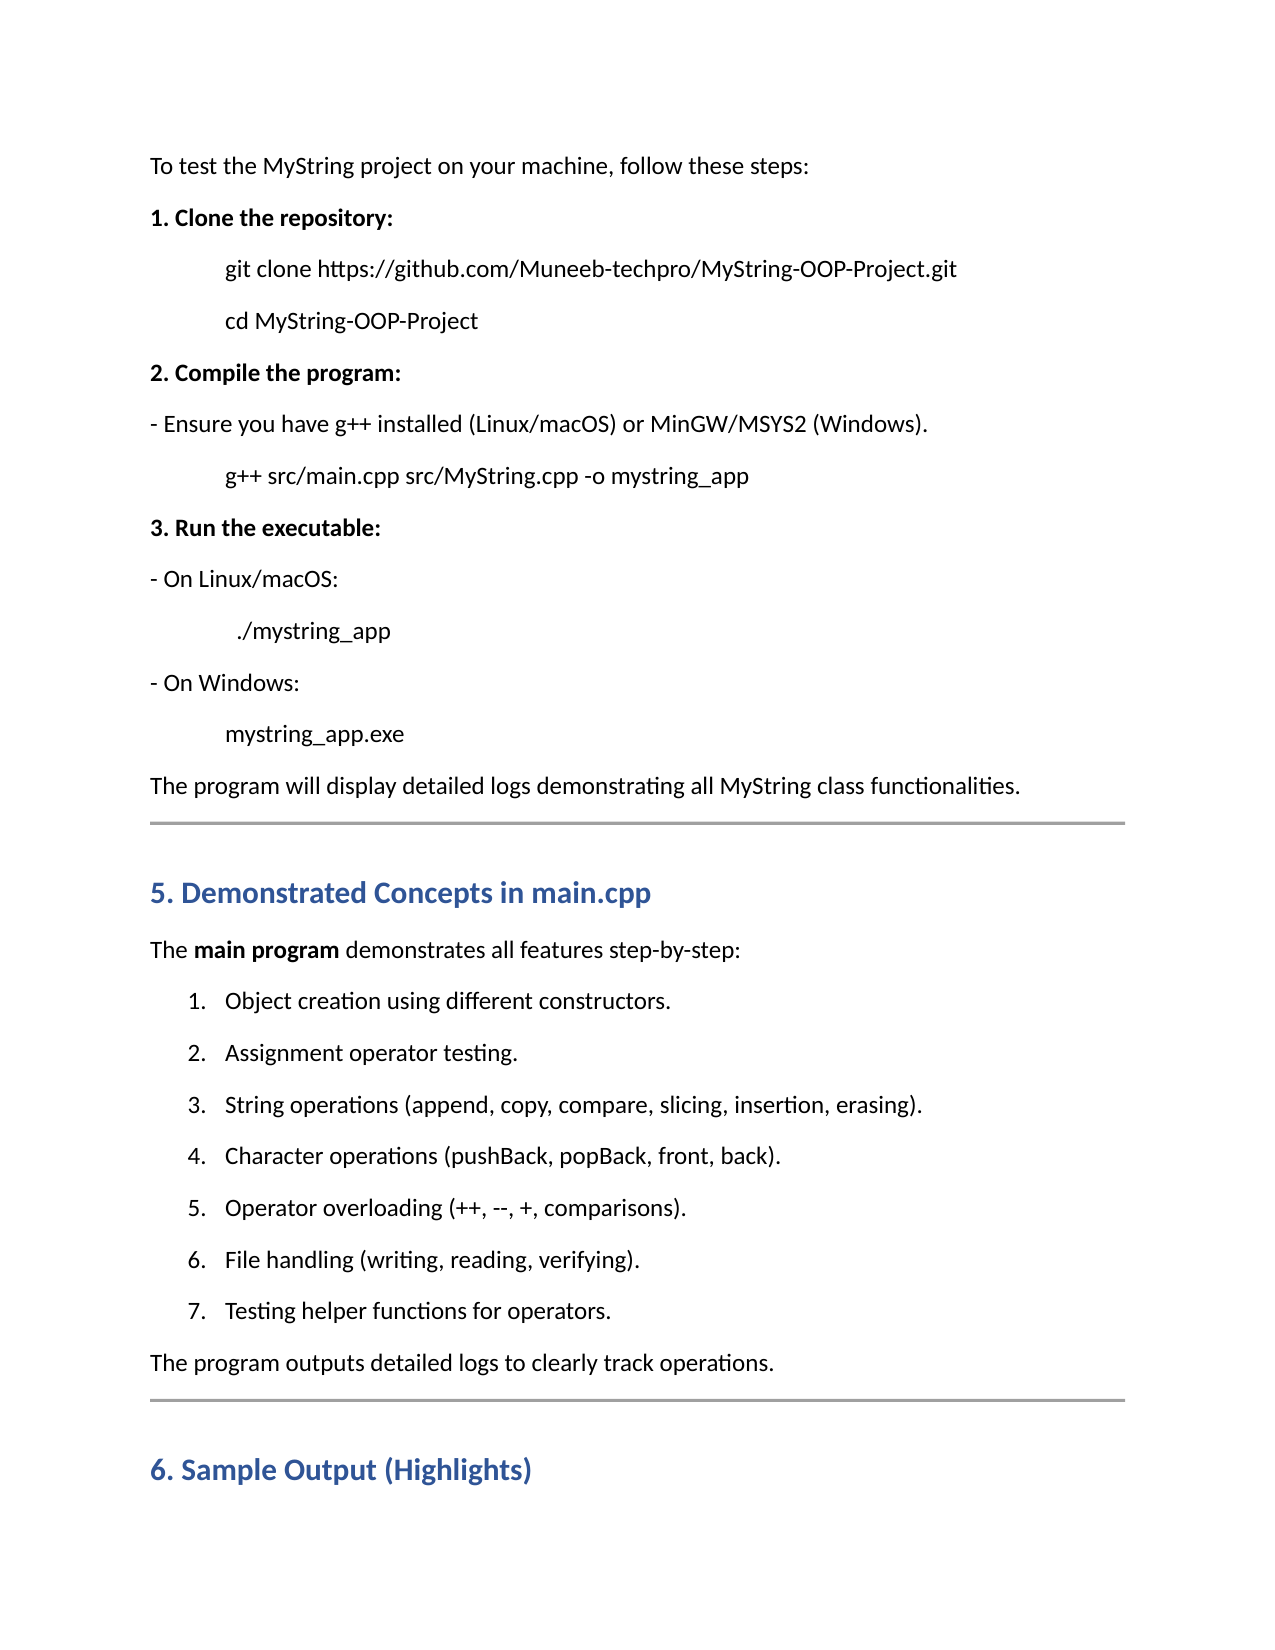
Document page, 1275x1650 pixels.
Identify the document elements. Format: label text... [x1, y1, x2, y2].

text cd MyString-OOP-Project [225, 305, 1125, 336]
text 5. Demonstrated Concepts in main.cpp [150, 873, 1125, 911]
text g++ src/main.cpp src/MyString.cpp -o mystring_app [150, 460, 1125, 491]
list String operations (append, copy, compare, slicing, insertion, erasing). [187, 1089, 1125, 1119]
text 1. Clone the repository: [150, 202, 1125, 232]
text - Ensure you have g++ installed (Linux/macOS) or MinGW/MSYS2 (Windows). [150, 408, 1125, 439]
text The program outputs detailed logs to clearly track operations. [150, 1347, 1125, 1378]
text - On Windows: [150, 667, 1125, 697]
list Assignment operator testing. [187, 1037, 1125, 1068]
list Operator overloading (++, --, +, comparisons). [187, 1192, 1125, 1223]
text ./mystring_app [150, 615, 1125, 646]
text 2. Compile the program: [150, 357, 1125, 387]
text 6. Sample Output (Highlights) [150, 1450, 1125, 1488]
list Character operations (pushBack, popBack, front, back). [187, 1140, 1125, 1171]
text 3. Run the executable: [150, 512, 1125, 542]
text mystring_app.exe [150, 718, 1125, 749]
text The main program demonstrates all features step-by-step: [150, 934, 1125, 964]
list Object creation using different constructors. [187, 985, 1125, 1016]
text - On Linux/macOS: [150, 563, 1125, 594]
list File handling (writing, reading, verifying). [187, 1244, 1125, 1274]
text git clone https://github.com/Muneeb-techpro/MyString-OOP-Project.git [225, 253, 1125, 284]
text The program will display detailed logs demonstrating all MyString class functionalities. [150, 770, 1125, 801]
text To test the MyString project on your machine, follow these steps: [150, 150, 1125, 181]
list Testing helper functions for operators. [187, 1295, 1125, 1326]
